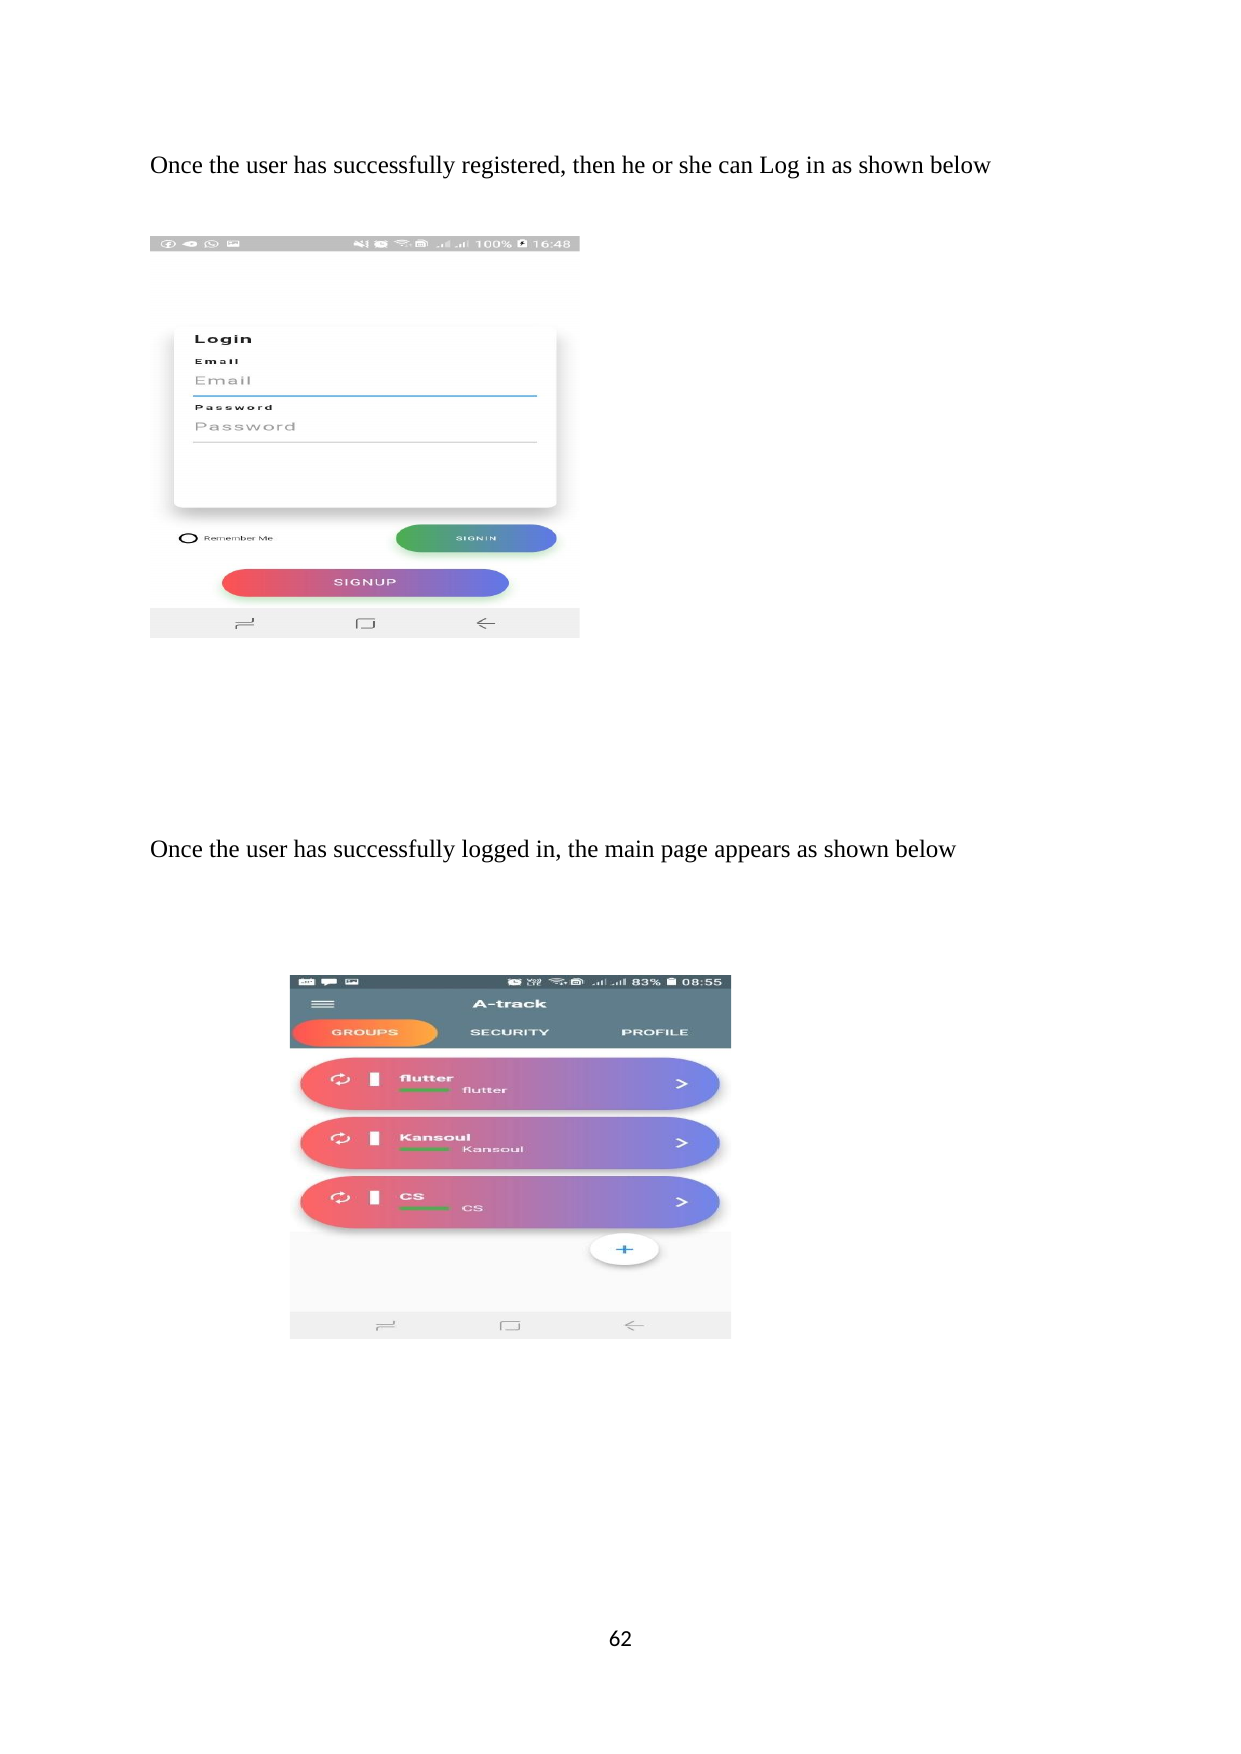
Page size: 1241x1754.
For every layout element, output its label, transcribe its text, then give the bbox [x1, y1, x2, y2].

picture [289, 975, 732, 1339]
text Once the user has successfully registered, then he or she can Log in as shown below [150, 150, 1090, 179]
text Once the user has successfully logged in, the main page appears as shown below [150, 834, 1090, 862]
picture [150, 236, 580, 638]
